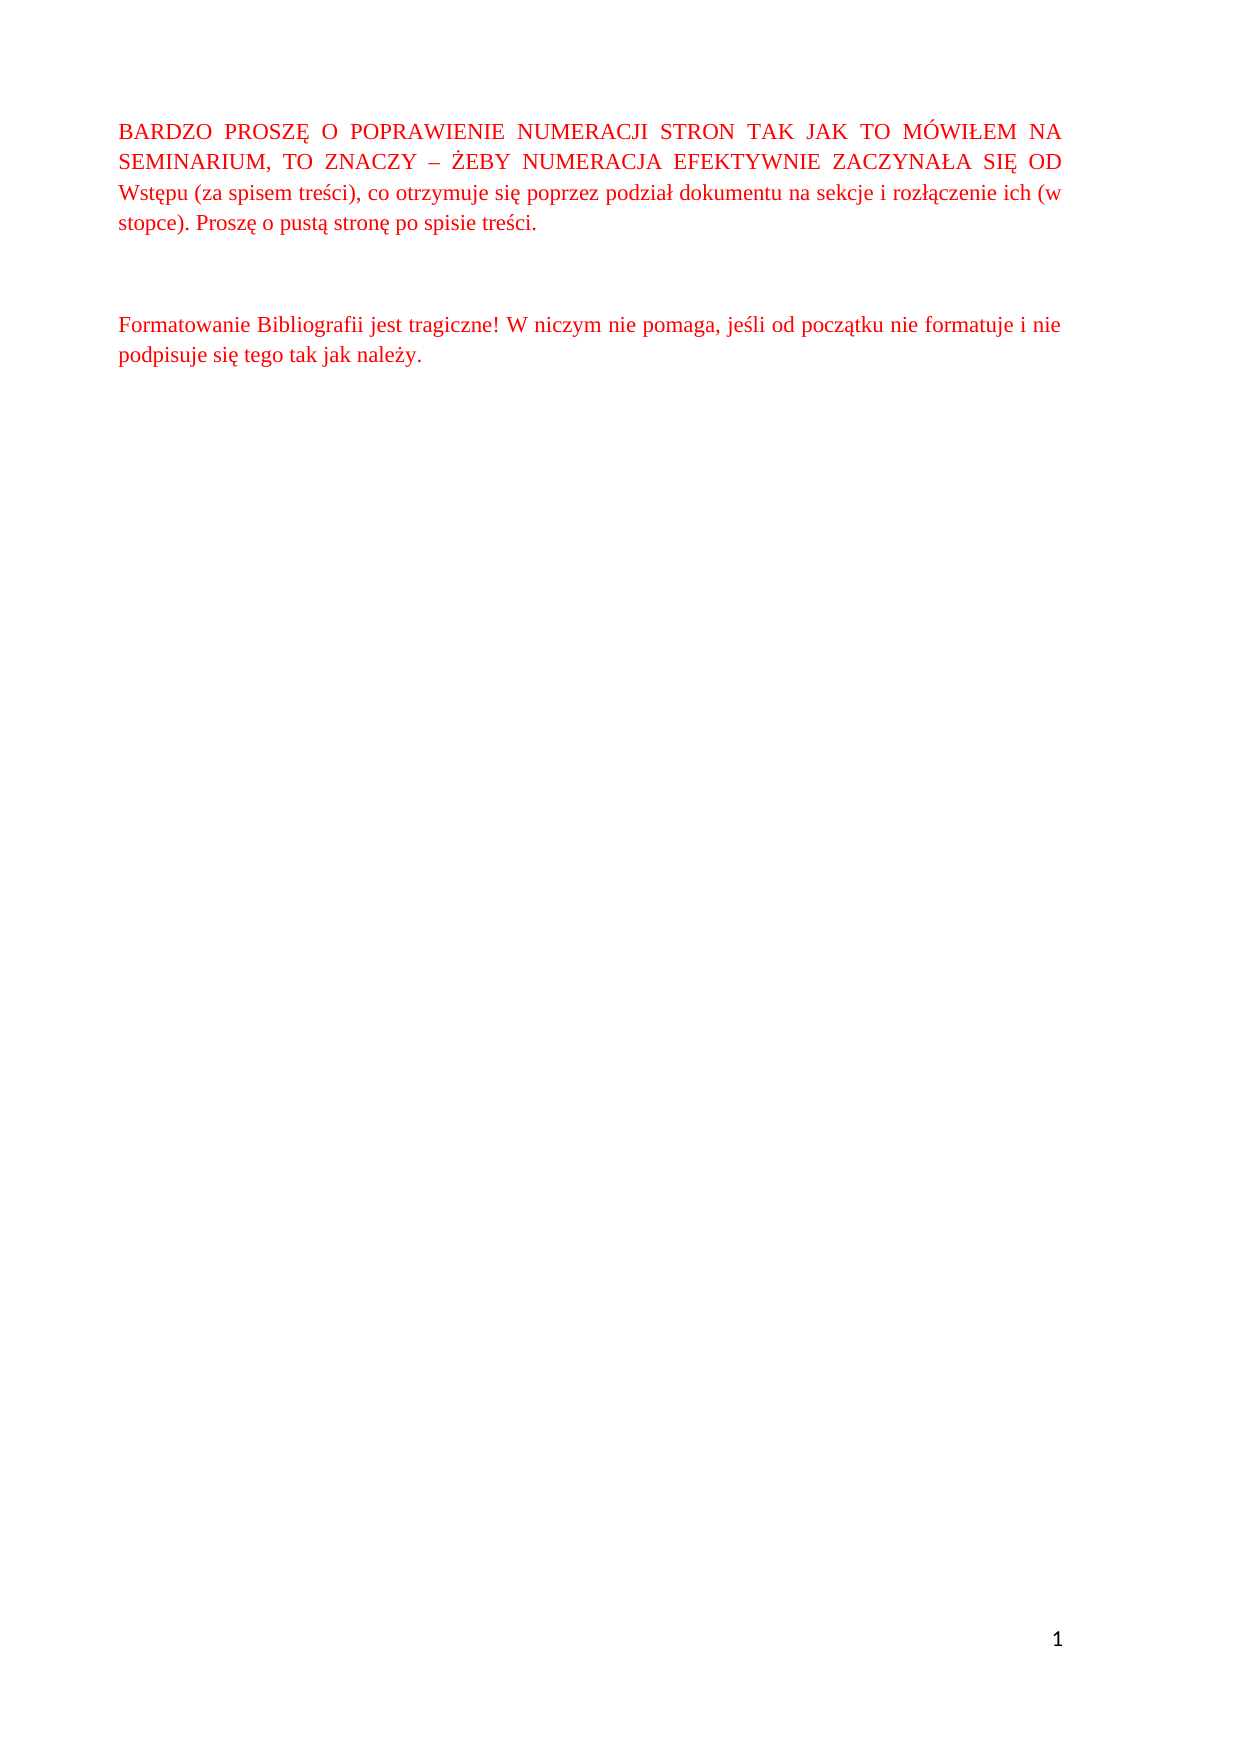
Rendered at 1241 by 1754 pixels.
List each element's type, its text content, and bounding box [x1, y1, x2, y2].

text Formatowanie Bibliografii jest tragiczne! W niczym nie pomaga, jeśli od początku nie formatuje i nie podpisuje się tego tak jak należy. [118, 311, 1063, 367]
text BARDZO PROSZĘ O POPRAWIENIE NUMERACJI STRON TAK JAK TO MÓWIŁEM NA SEMINARIUM, TO ZNACZY – ŻEBY NUMERACJA EFEKTYWNIE ZACZYNAŁA SIĘ OD Wstępu (za spisem treści), co otrzymuje się poprzez podział dokumentu na sekcje i rozłączenie ich (w stopce). Proszę o pustą stronę po spisie treści. [118, 118, 1063, 235]
